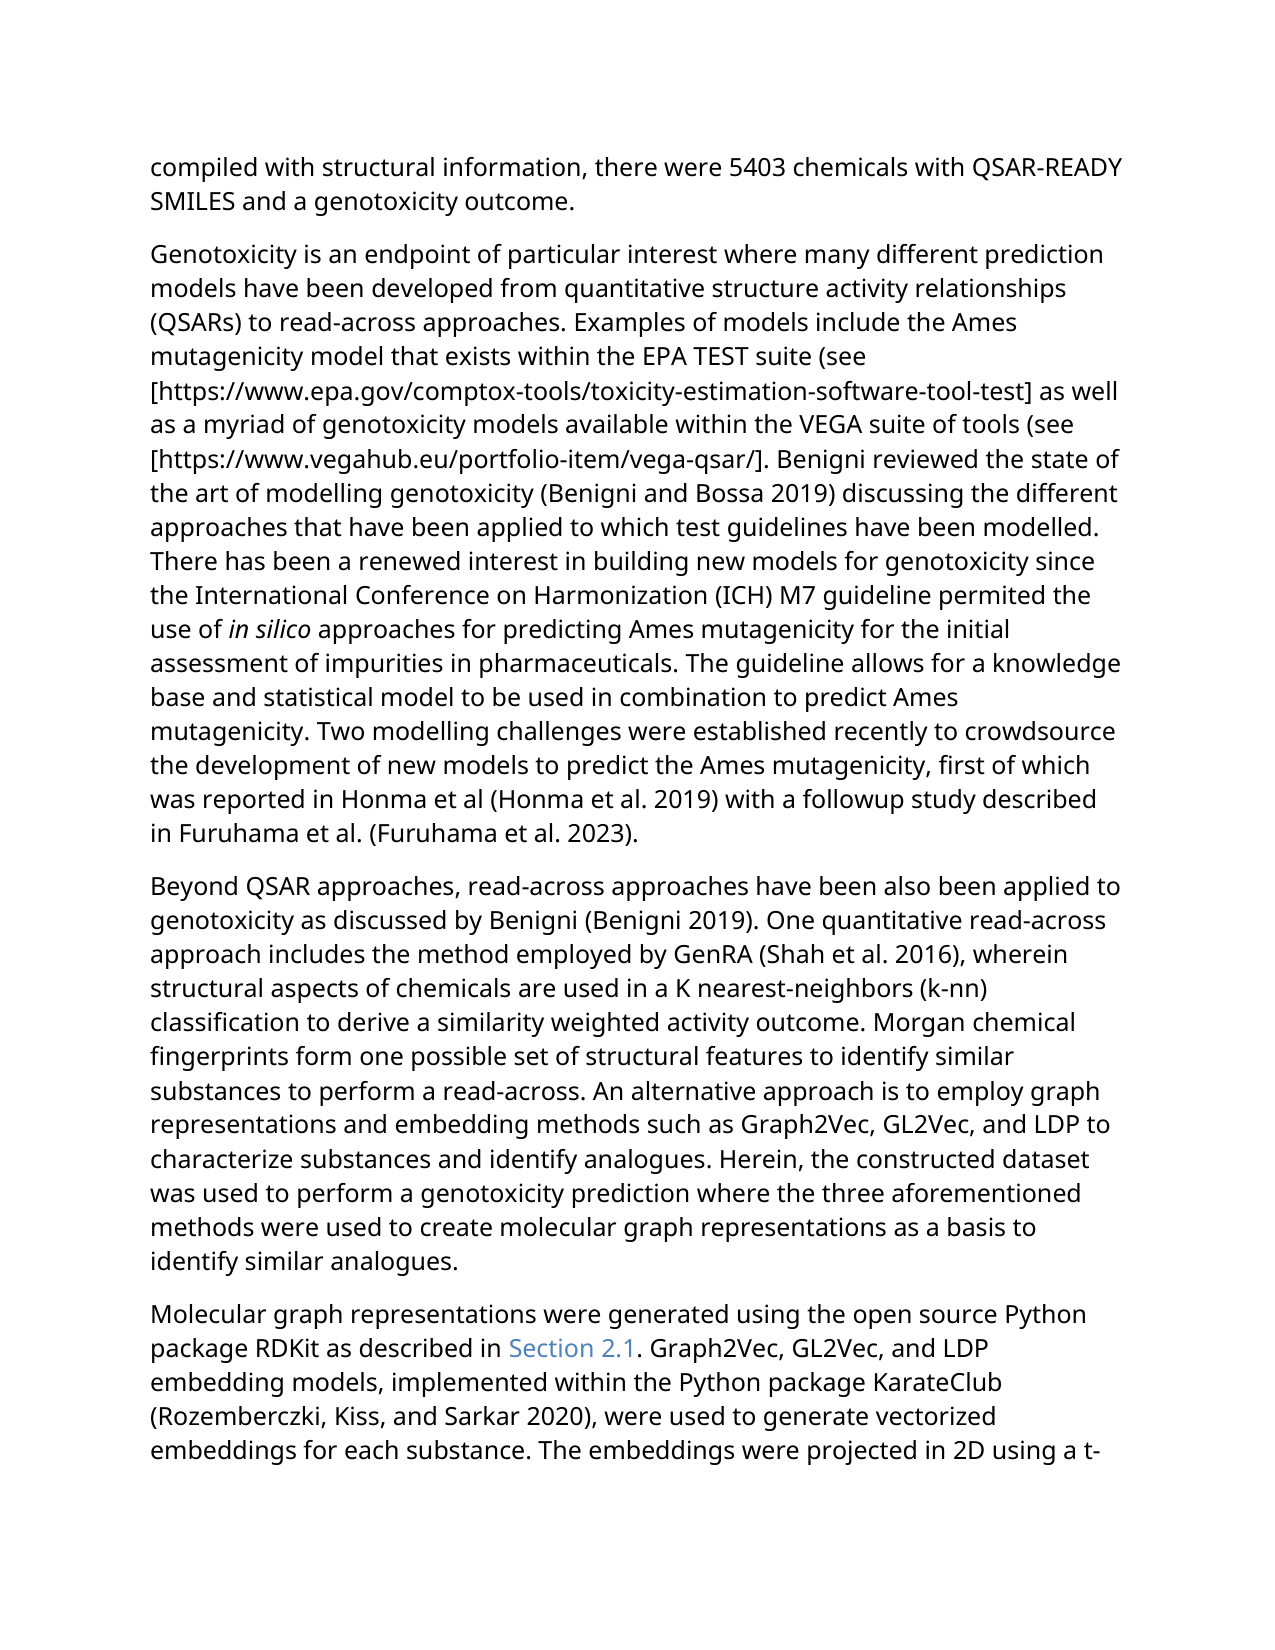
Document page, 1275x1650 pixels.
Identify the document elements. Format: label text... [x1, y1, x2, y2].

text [150, 150, 1125, 218]
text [150, 1296, 1125, 1467]
text Beyond QSAR approaches, read-across approaches have been also been applied to genotoxicity as discussed by Benigni (Benigni 2019). One quantitative read-across approach includes the method employed by GenRA (Shah et al. 2016), wherein structural aspects of chemicals are used in a K nearest-neighbors (k-nn) classification to derive a similarity weighted activity outcome. Morgan chemical fingerprints form one possible set of structural features to identify similar substances to perform a read-across. An alternative approach is to employ graph representations and embedding methods such as Graph2Vec, GL2Vec, and LDP to characterize substances and identify analogues. Herein, the constructed dataset was used to perform a genotoxicity prediction where the three aforementioned methods were used to create molecular graph representations as a basis to identify similar analogues. [150, 869, 1125, 1277]
text Genotoxicity is an endpoint of particular interest where many different prediction models have been developed from quantitative structure activity relationships (QSARs) to read-across approaches. Examples of models include the Ames mutagenicity model that exists within the EPA TEST suite (see [https://www.epa.gov/comptox-tools/toxicity-estimation-software-tool-test] as well as a myriad of genotoxicity models available within the VEGA suite of tools (see [https://www.vegahub.eu/portfolio-item/vega-qsar/]. Benigni reviewed the state of the art of modelling genotoxicity (Benigni and Bossa 2019) discussing the different approaches that have been applied to which test guidelines have been modelled. There has been a renewed interest in building new models for genotoxicity since the International Conference on Harmonization (ICH) M7 guideline permited the use of in silico approaches for predicting Ames mutagenicity for the initial assessment of impurities in pharmaceuticals. The guideline allows for a knowledge base and statistical model to be used in combination to predict Ames mutagenicity. Two modelling challenges were established recently to crowdsource the development of new models to predict the Ames mutagenicity, first of which was reported in Honma et al (Honma et al. 2019) with a followup study described in Furuhama et al. (Furuhama et al. 2023). [150, 237, 1125, 850]
